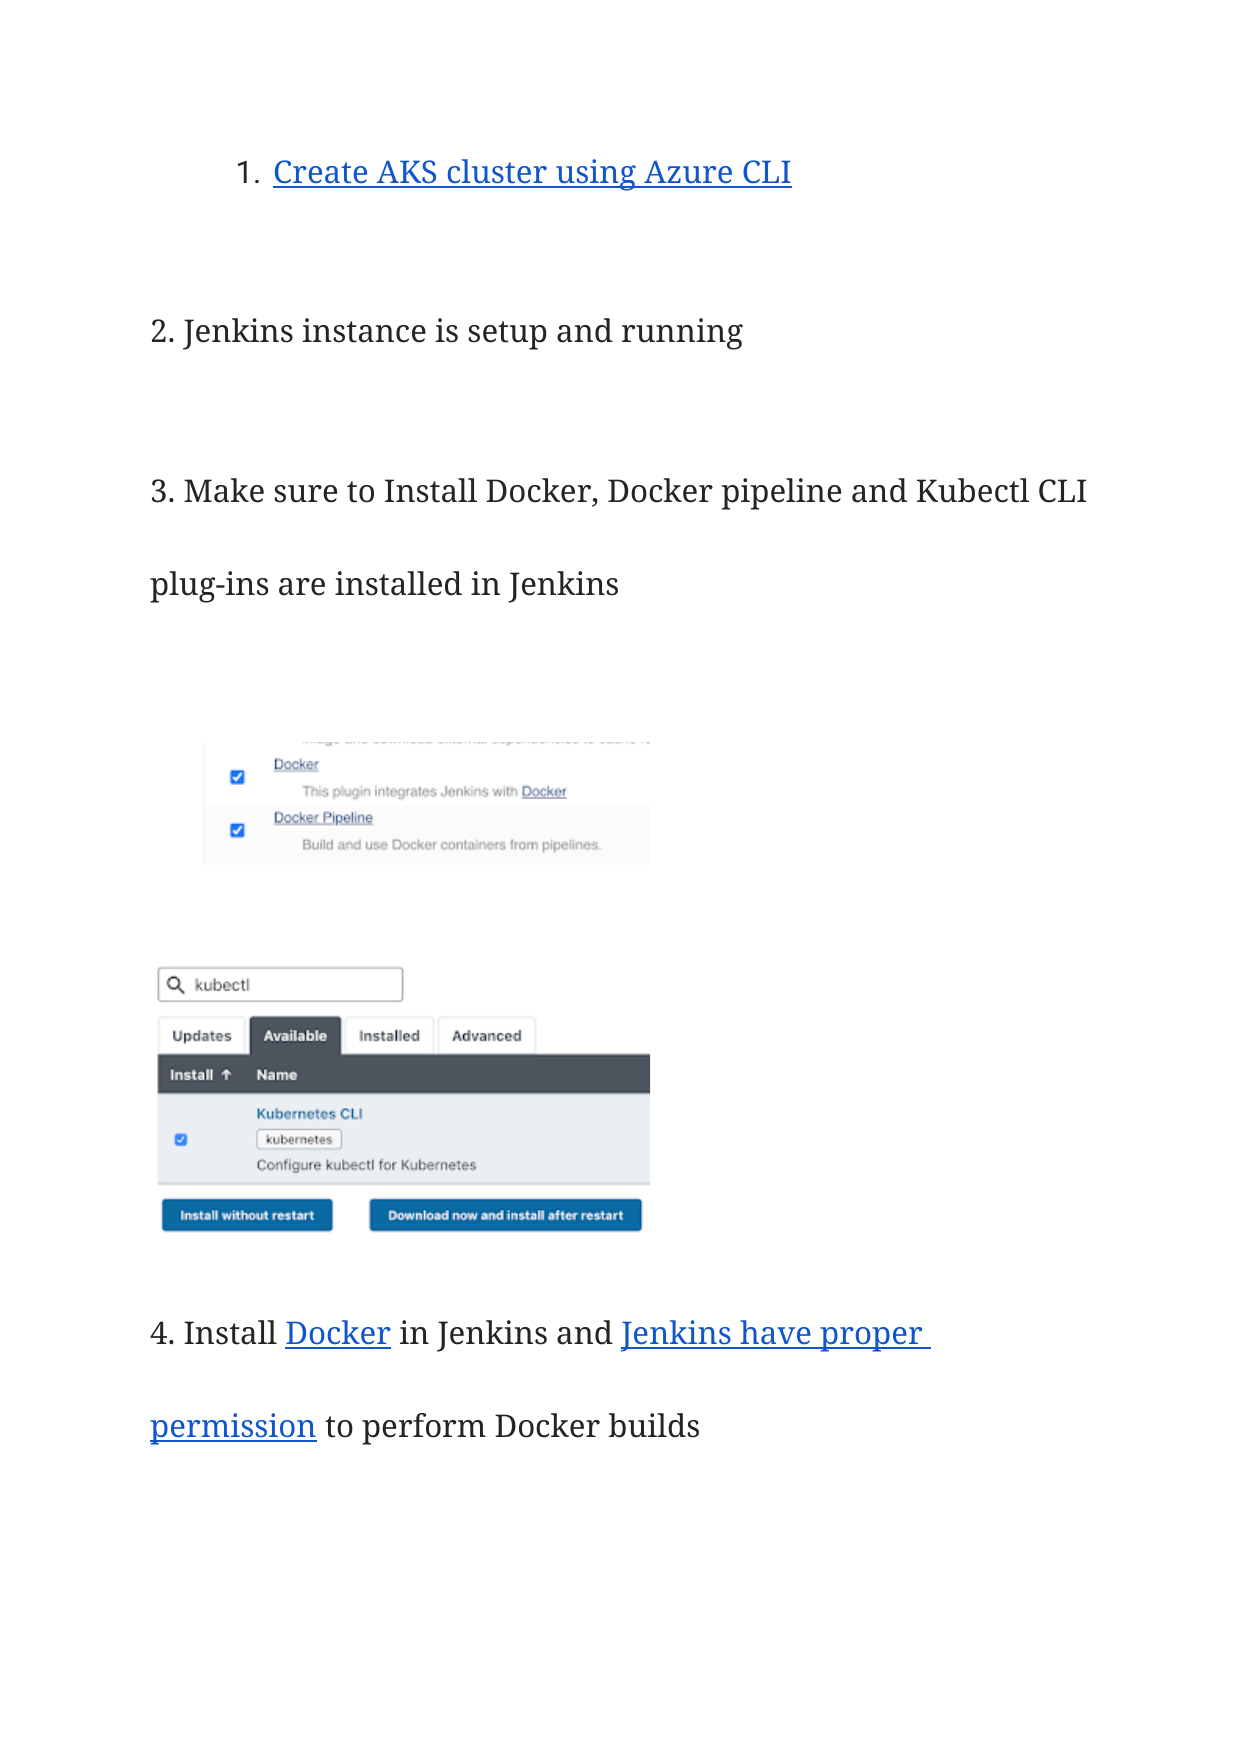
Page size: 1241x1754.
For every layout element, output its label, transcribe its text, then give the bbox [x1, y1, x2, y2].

text 3. Make sure to Install Docker, Docker pipeline and Kubectl CLI plug-ins are installed in Jenkins [150, 469, 1090, 604]
picture [150, 952, 650, 1245]
text 2. Jenkins instance is setup and running [150, 309, 1090, 352]
text 4. Install Docker in Jenkins and Jenkins have proper permission to perform Docker builds [150, 1311, 1090, 1446]
picture [150, 742, 650, 865]
list Create AKS cluster using Azure CLI [235, 150, 1090, 193]
